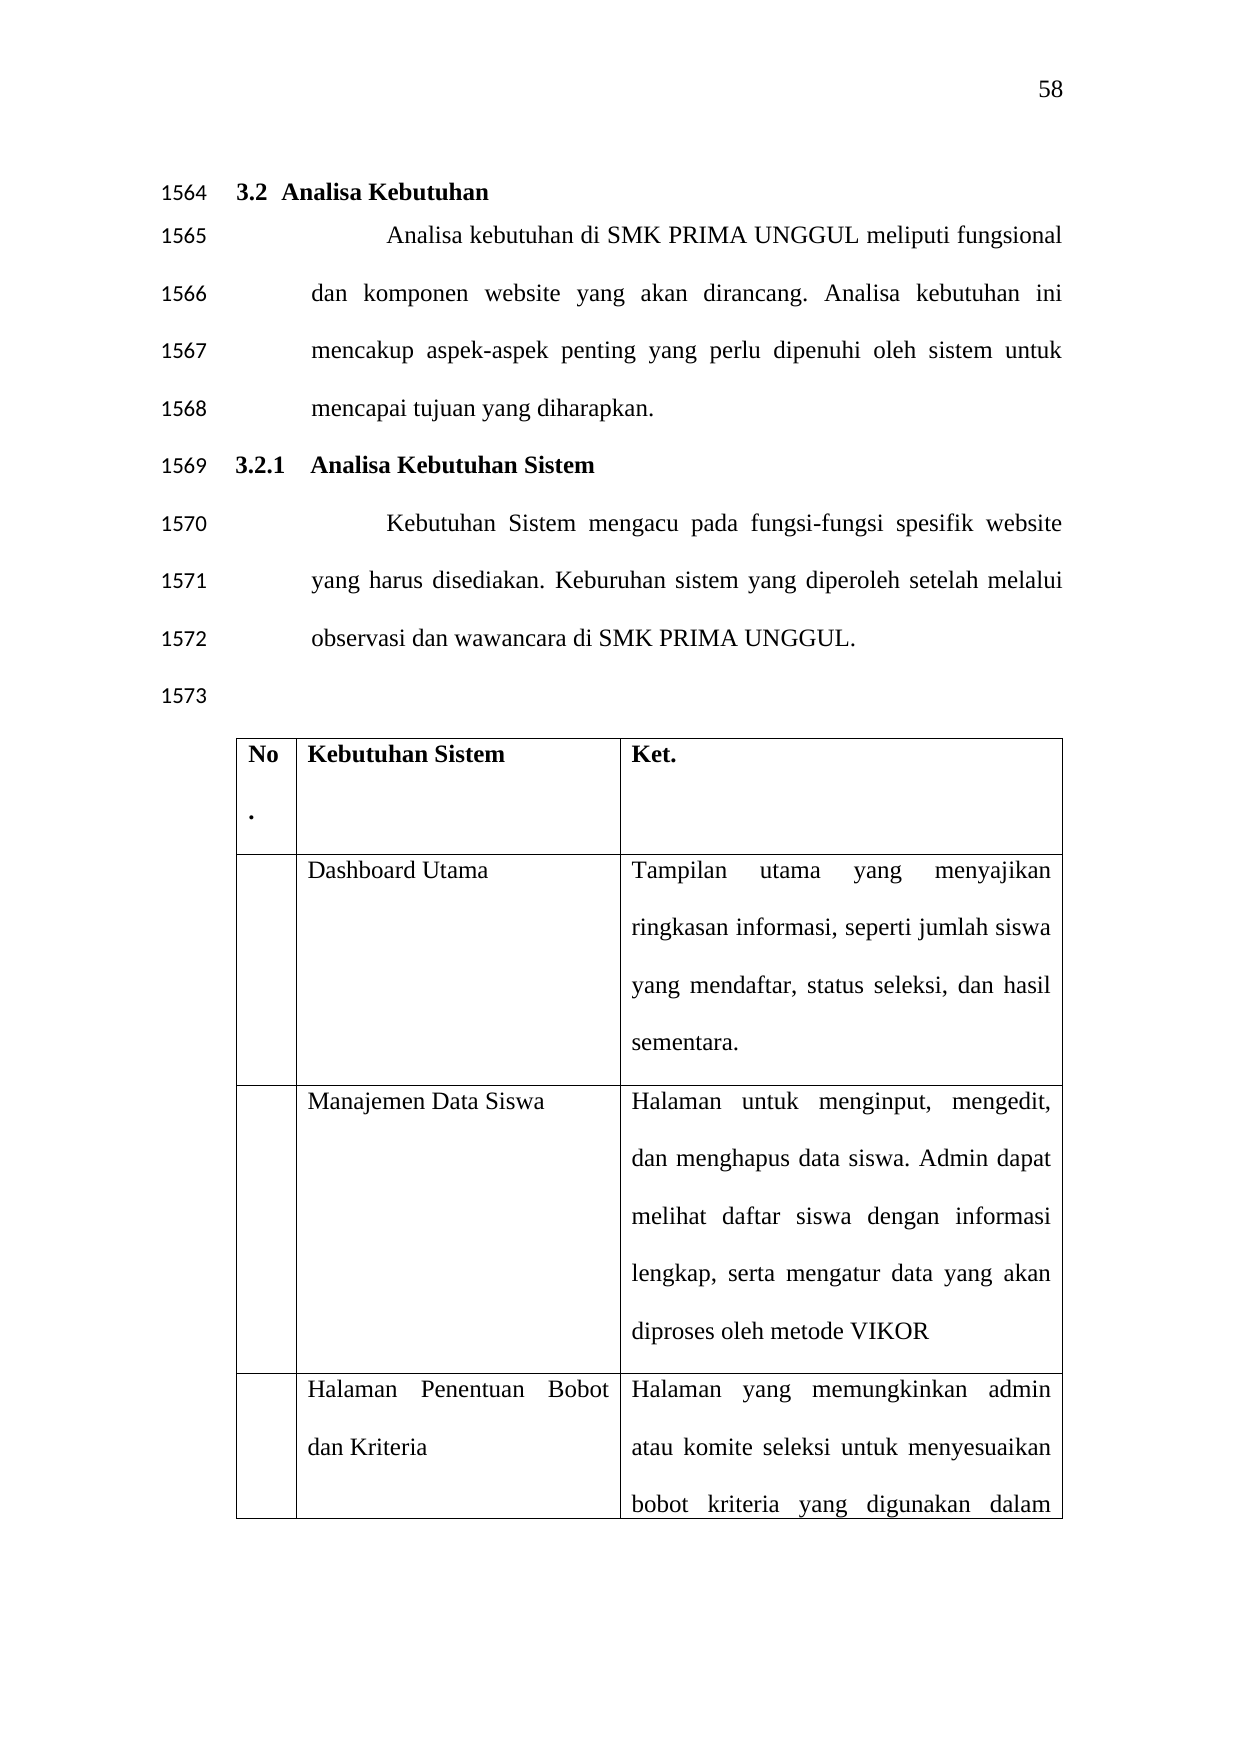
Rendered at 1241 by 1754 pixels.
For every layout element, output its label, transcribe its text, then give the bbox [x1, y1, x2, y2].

table_cell Dashboard Utama [297, 855, 620, 1085]
subtitle Analisa Kebutuhan Sistem [235, 450, 1063, 479]
table_cell [237, 1374, 296, 1518]
table_cell [237, 1086, 296, 1373]
table_header No. [237, 739, 296, 854]
table_cell [237, 855, 296, 1085]
text Kebutuhan Sistem mengacu pada fungsi-fungsi spesifik website yang harus disediakan. Keburuhan sistem yang diperoleh setelah melalui observasi dan wawancara di SMK PRIMA UNGGUL. [311, 508, 1063, 652]
table_cell Tampilan utama yang menyajikan ringkasan informasi, seperti jumlah siswa yang mendaftar, status seleksi, dan hasil sementara. [621, 855, 1062, 1085]
table_header Kebutuhan Sistem [297, 739, 620, 854]
subtitle Analisa Kebutuhan [236, 177, 1063, 206]
table_cell Halaman untuk menginput, mengedit, dan menghapus data siswa. Admin dapat melihat daftar siswa dengan informasi lengkap, serta mengatur data yang akan diproses oleh metode VIKOR [621, 1086, 1062, 1373]
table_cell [297, 1374, 620, 1518]
table_cell Manajemen Data Siswa [297, 1086, 620, 1373]
text Analisa kebutuhan di SMK PRIMA UNGGUL meliputi fungsional dan komponen website yang akan dirancang. Analisa kebutuhan ini mencakup aspek-aspek penting yang perlu dipenuhi oleh sistem untuk mencapai tujuan yang diharapkan. [311, 220, 1063, 422]
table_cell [621, 1374, 1062, 1518]
table_header Ket. [621, 739, 1062, 854]
